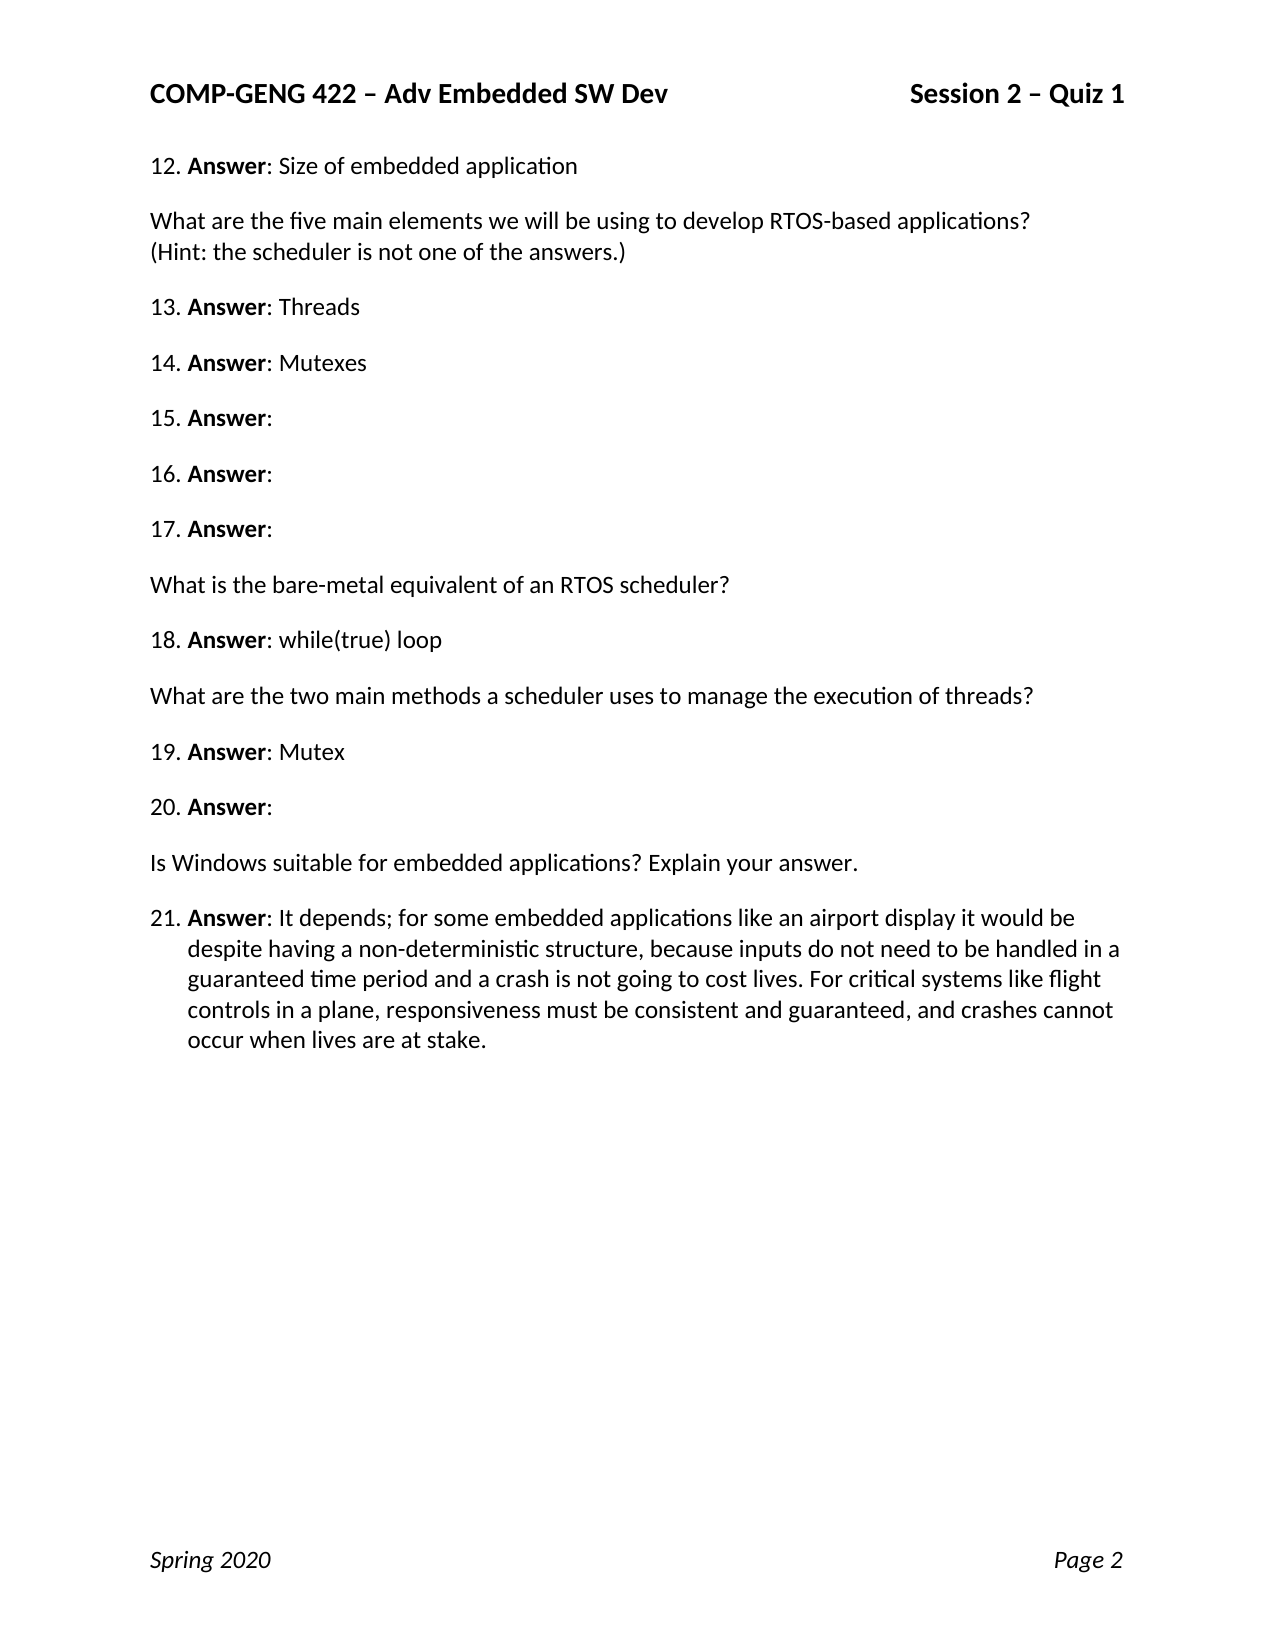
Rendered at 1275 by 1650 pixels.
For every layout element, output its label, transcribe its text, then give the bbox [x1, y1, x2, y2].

list Answer: [150, 458, 1125, 489]
text Is Windows suitable for embedded applications? Explain your answer. [150, 847, 1125, 877]
list Answer: [150, 403, 1125, 433]
text What is the bare-metal equivalent of an RTOS scheduler? [150, 569, 1125, 600]
list Answer: It depends; for some embedded applications like an airport display it would be despite having a non-deterministic structure, because inputs do not need to be handled in a guaranteed time period and a crash is not going to cost lives. For critical systems like flight controls in a plane, responsiveness must be consistent and guaranteed, and crashes cannot occur when lives are at stake. [150, 902, 1125, 1055]
list Answer: Mutex [150, 736, 1125, 766]
text What are the two main methods a scheduler uses to manage the execution of threads? [150, 680, 1125, 711]
list Answer: [150, 514, 1125, 544]
list Answer: while(true) loop [150, 625, 1125, 655]
list Answer: Threads [150, 292, 1125, 322]
text What are the five main elements we will be using to develop RTOS-based applications? (Hint: the scheduler is not one of the answers.) [150, 206, 1125, 267]
list Answer: [150, 791, 1125, 822]
list Answer: Mutexes [150, 347, 1125, 378]
list Answer: Size of embedded application [150, 150, 1125, 181]
